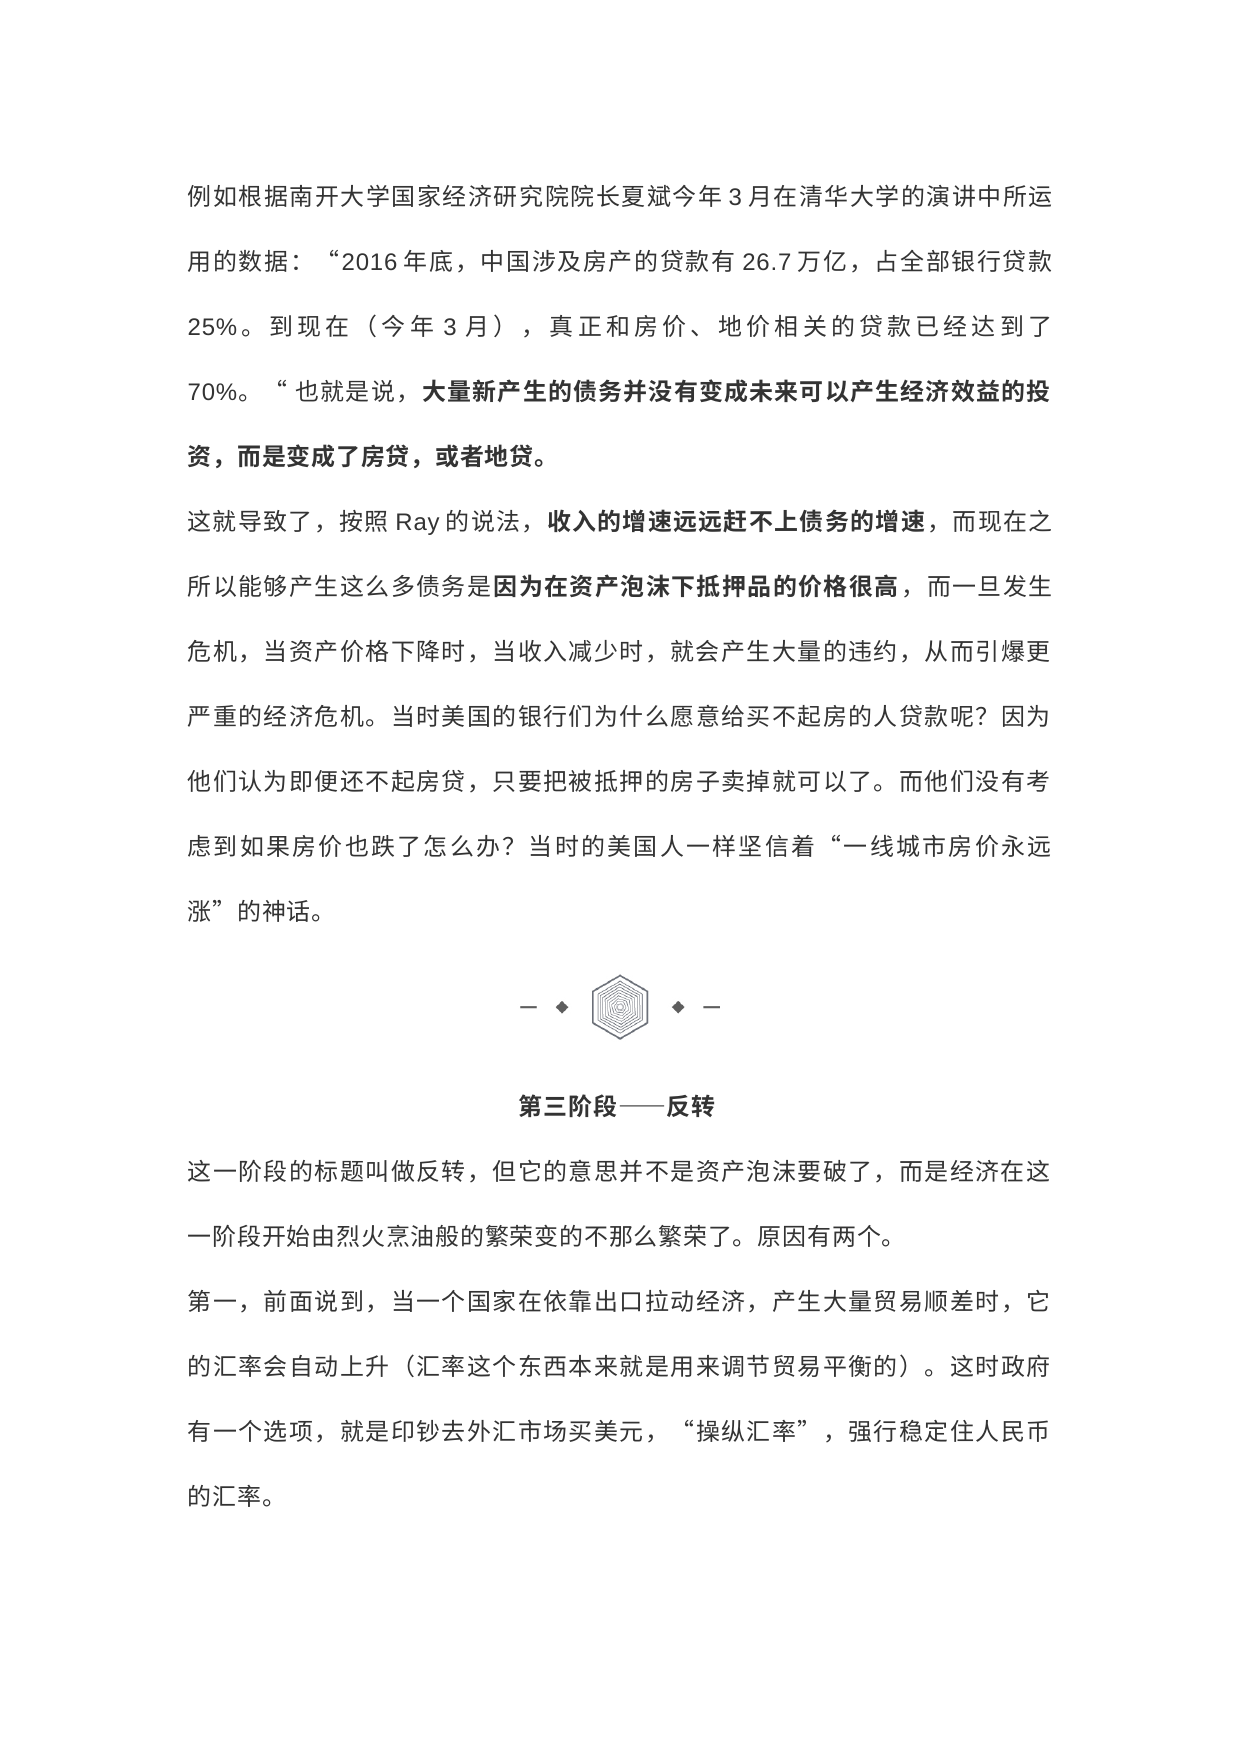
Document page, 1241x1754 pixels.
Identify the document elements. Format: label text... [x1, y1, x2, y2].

text 这一阶段的标题叫做反转，但它的意思并不是资产泡沫要破了，而是经济在这一阶段开始由烈火烹油般的繁荣变的不那么繁荣了。原因有两个。 [187, 1137, 1053, 1267]
text 第一，前面说到，当一个国家在依靠出口拉动经济，产生大量贸易顺差时，它的汇率会自动上升（汇率这个东西本来就是用来调节贸易平衡的）。这时政府有一个选项，就是印钞去外汇市场买美元，“操纵汇率”，强行稳定住人民币的汇率。 [187, 1267, 1053, 1527]
picture [187, 942, 1053, 1072]
text 例如根据南开大学国家经济研究院院长夏斌今年3月在清华大学的演讲中所运用的数据：“2016年底，中国涉及房产的贷款有26.7万亿，占全部银行贷款25%。到现在（今年3月），真正和房价、地价相关的贷款已经达到了70%。“ 也就是说，大量新产生的债务并没有变成未来可以产生经济效益的投资，而是变成了房贷，或者地贷。 [187, 162, 1053, 487]
text 这就导致了，按照Ray的说法，收入的增速远远赶不上债务的增速，而现在之所以能够产生这么多债务是因为在资产泡沫下抵押品的价格很高，而一旦发生危机，当资产价格下降时，当收入减少时，就会产生大量的违约，从而引爆更严重的经济危机。当时美国的银行们为什么愿意给买不起房的人贷款呢？因为他们认为即便还不起房贷，只要把被抵押的房子卖掉就可以了。而他们没有考虑到如果房价也跌了怎么办？当时的美国人一样坚信着“一线城市房价永远涨”的神话。 [187, 487, 1053, 942]
text 第三阶段——反转 [187, 1072, 1053, 1137]
